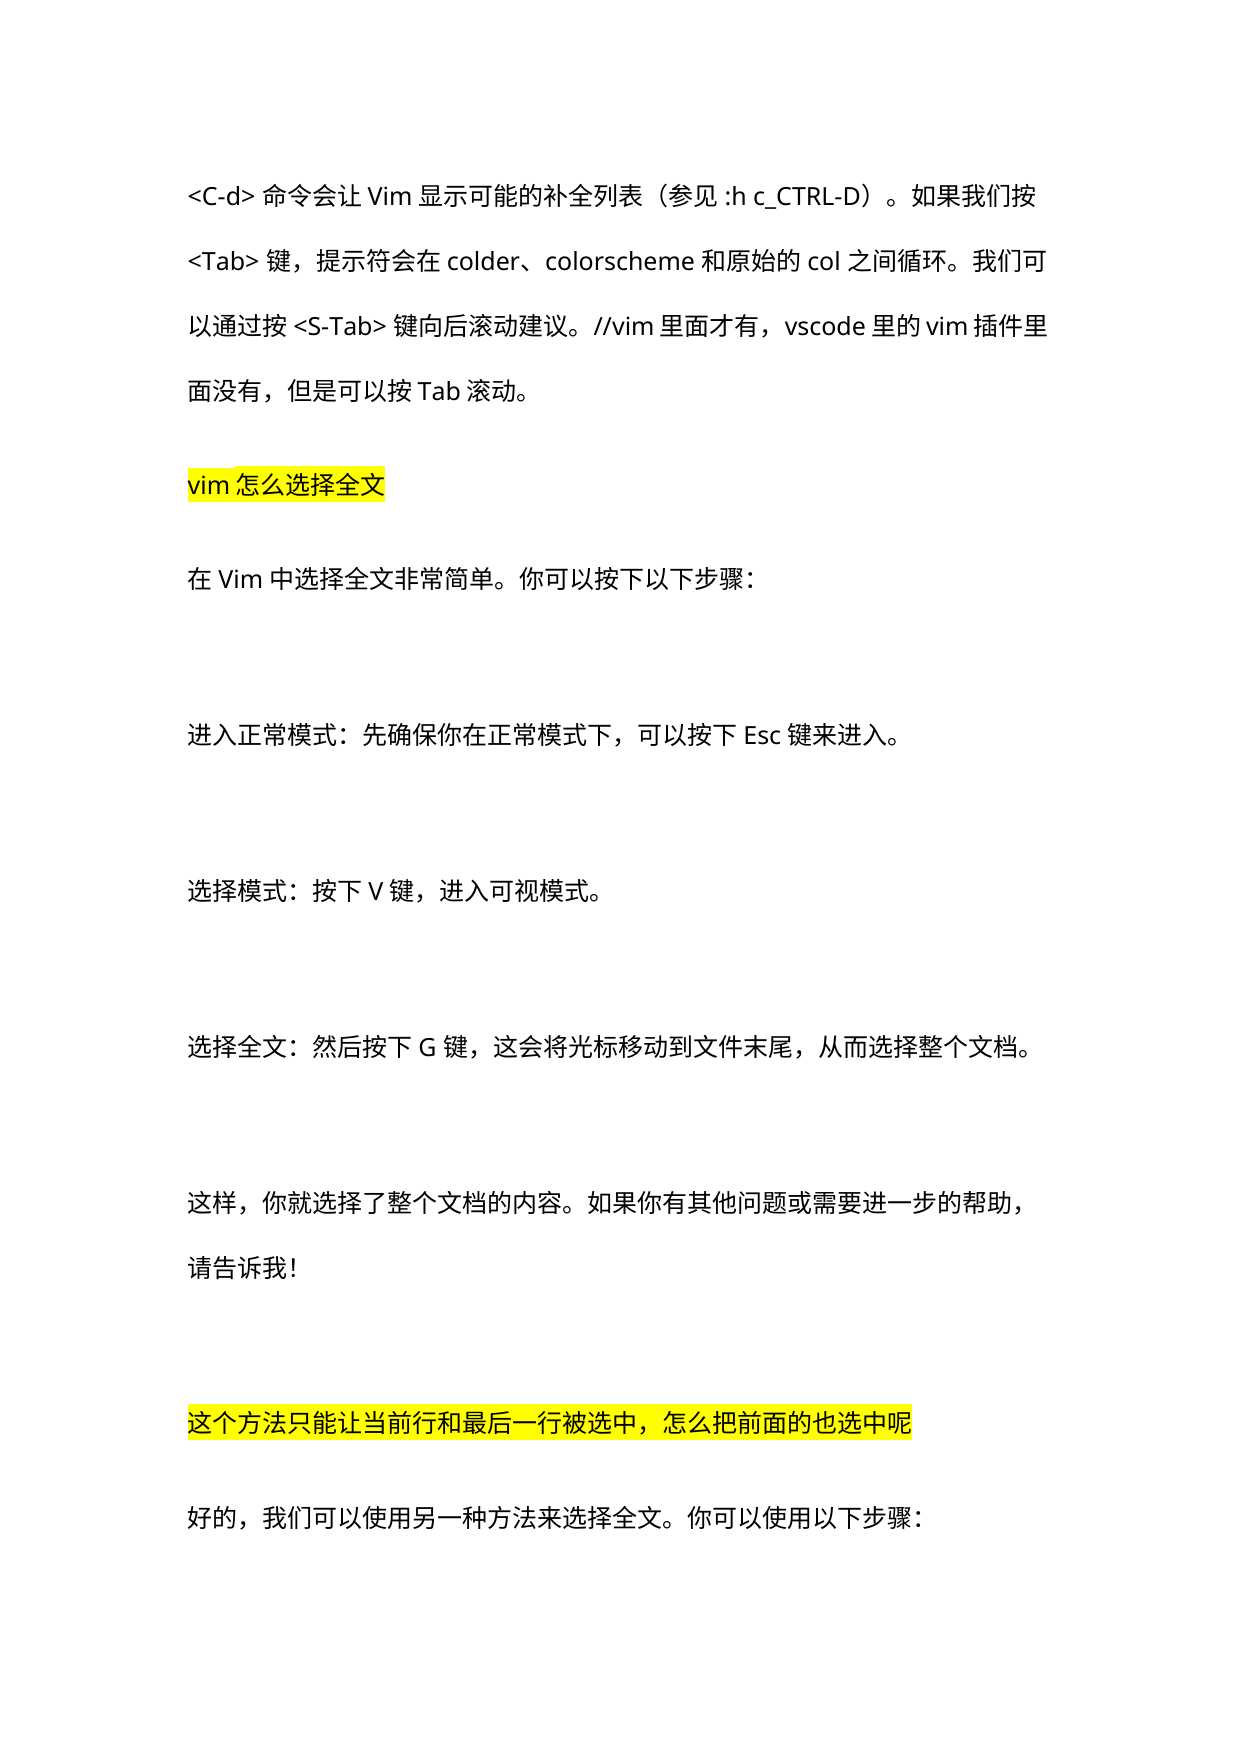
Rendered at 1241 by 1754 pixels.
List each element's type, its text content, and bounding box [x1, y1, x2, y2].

text 这个方法只能让当前行和最后一行被选中，怎么把前面的也选中呢 [187, 1389, 1053, 1454]
text 这样，你就选择了整个文档的内容。如果你有其他问题或需要进一步的帮助，请告诉我！ [187, 1169, 1053, 1299]
text 好的，我们可以使用另一种方法来选择全文。你可以使用以下步骤： [187, 1484, 1053, 1549]
text <C-d> 命令会让 Vim 显示可能的补全列表（参见 :h c_CTRL-D）。如果我们按 <Tab> 键，提示符会在 colder、colorscheme 和原始的 col 之间循环。我们可以通过按 <S-Tab> 键向后滚动建议。//vim里面才有，vscode里的vim插件里面没有，但是可以按Tab滚动。 [187, 162, 1053, 422]
text vim怎么选择全文 [187, 451, 1053, 516]
text 选择全文：然后按下 G 键，这会将光标移动到文件末尾，从而选择整个文档。 [187, 1013, 1053, 1078]
text 进入正常模式：先确保你在正常模式下，可以按下 Esc 键来进入。 [187, 701, 1053, 766]
text 在 Vim 中选择全文非常简单。你可以按下以下步骤： [187, 545, 1053, 610]
text 选择模式：按下 V 键，进入可视模式。 [187, 857, 1053, 922]
